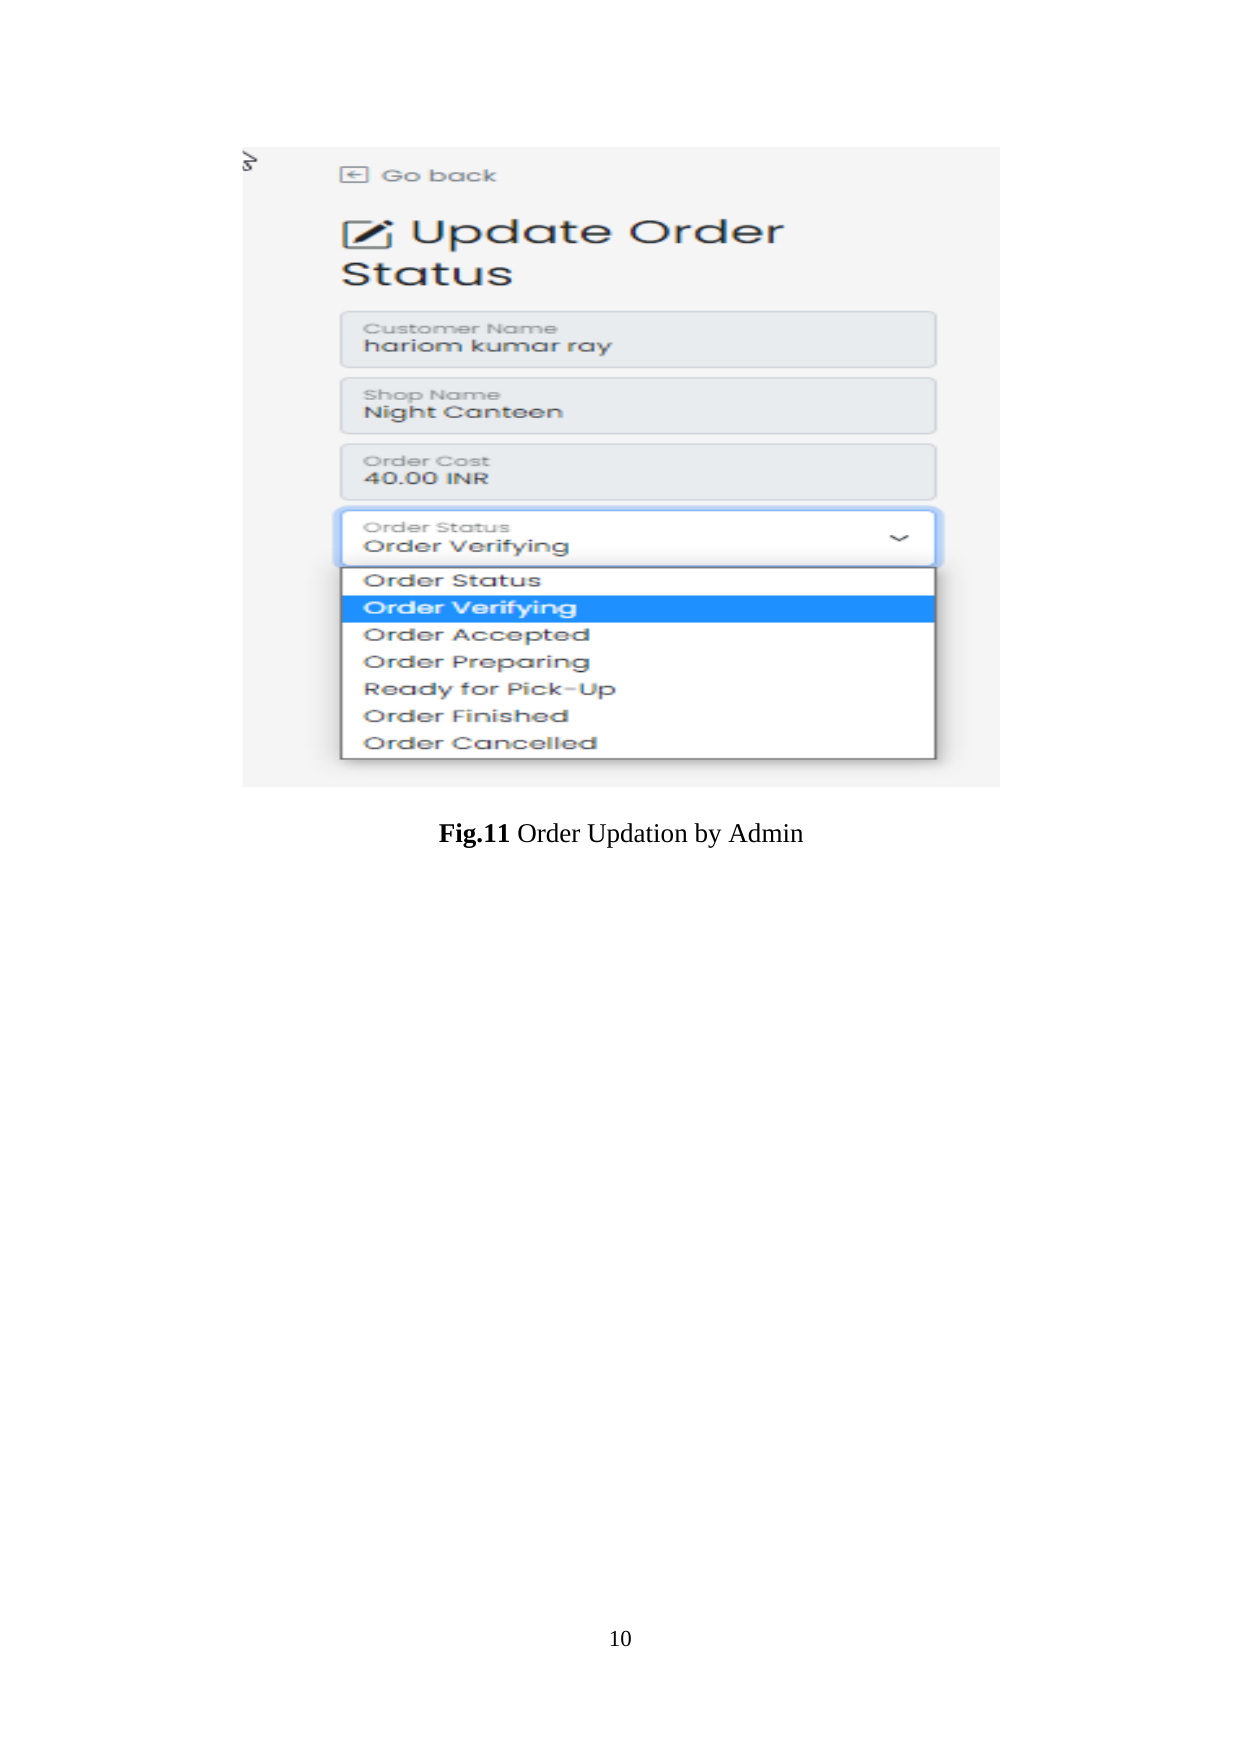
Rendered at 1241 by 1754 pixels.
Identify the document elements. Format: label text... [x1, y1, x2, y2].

picture [242, 147, 1000, 787]
text Fig.11 Order Updation by Admin [139, 817, 1103, 848]
